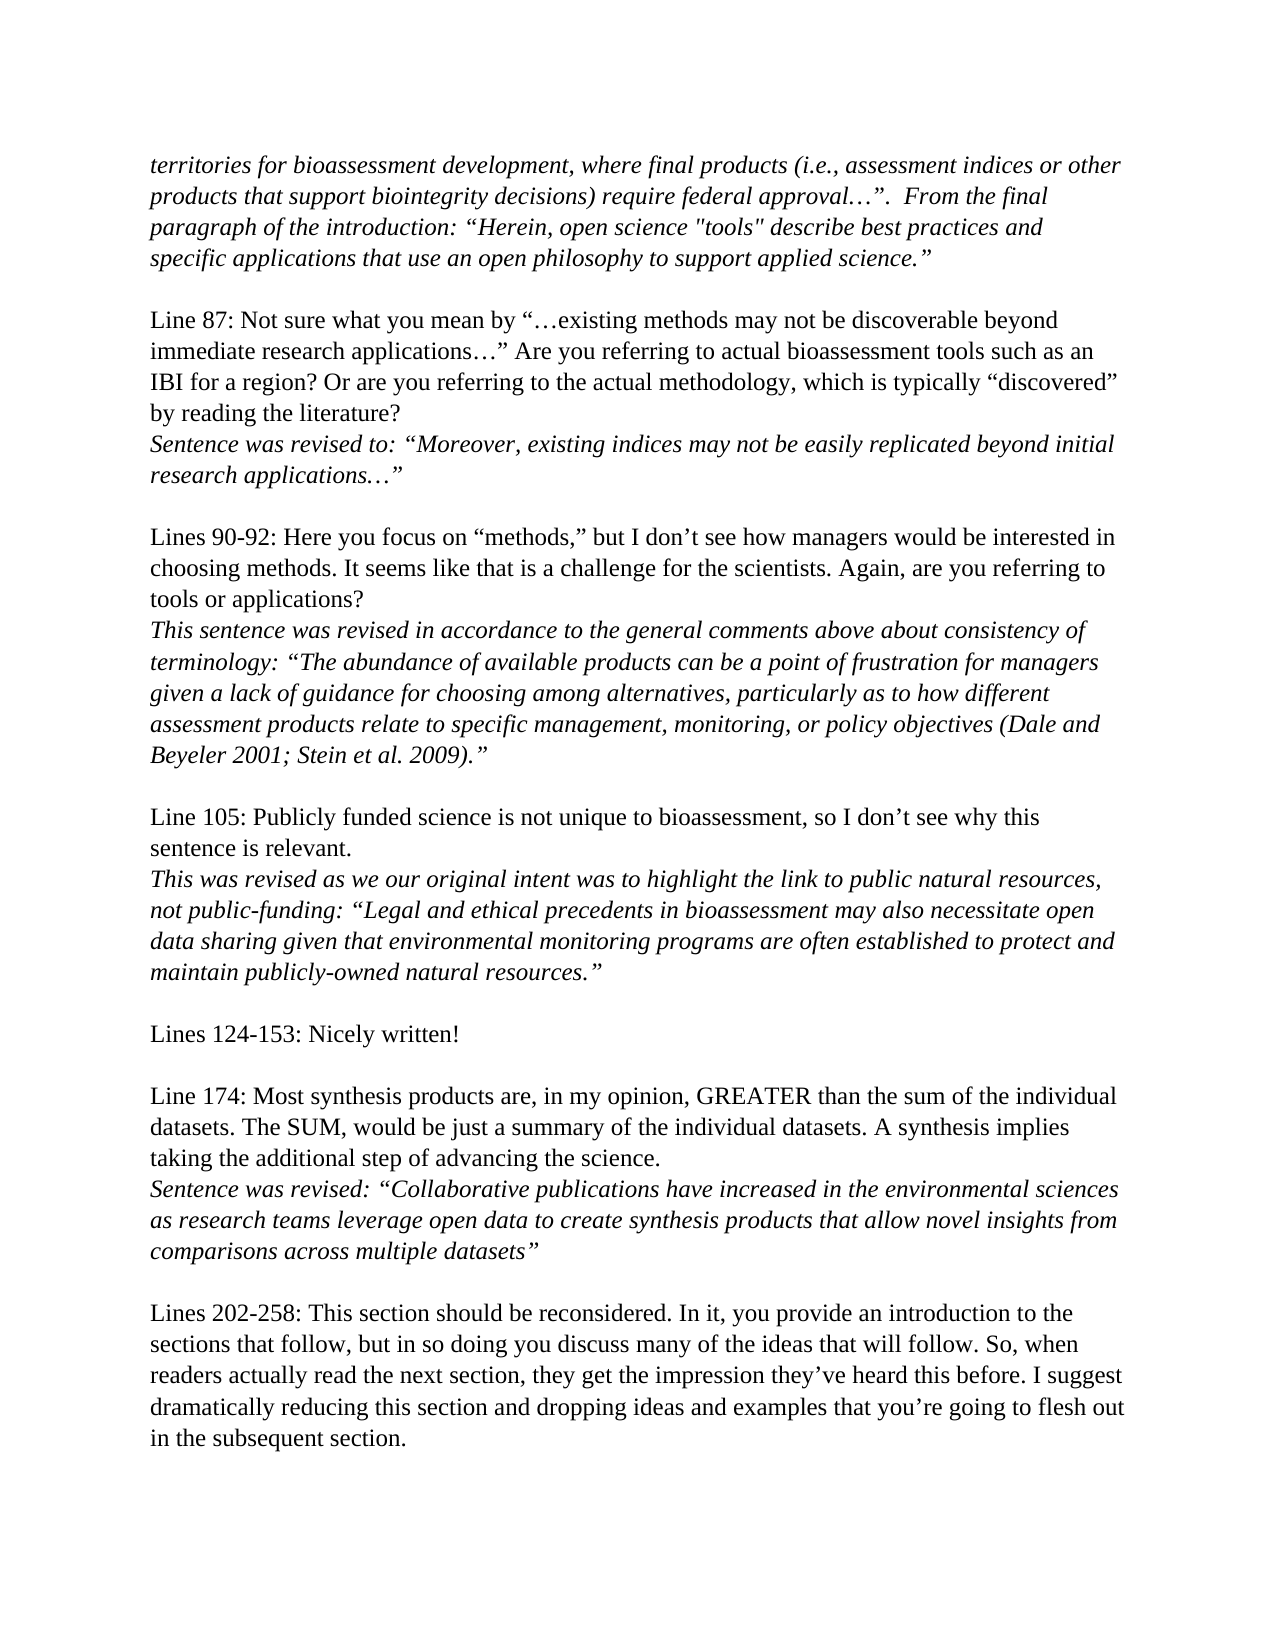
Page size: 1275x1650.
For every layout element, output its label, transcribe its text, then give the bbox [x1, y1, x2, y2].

text This sentence was revised in accordance to the general comments above about consistency of terminology: “The abundance of available products can be a point of frustration for managers given a lack of guidance for choosing among alternatives, particularly as to how different assessment products relate to specific management, monitoring, or policy objectives (Dale and Beyeler 2001; Stein et al. 2009).” [150, 616, 1125, 768]
text Line 105: Publicly funded science is not unique to bioassessment, so I don’t see why this sentence is relevant. [150, 771, 1125, 862]
text This was revised as we our original intent was to highlight the link to public natural resources, not public-funding: “Legal and ethical precedents in bioassessment may also necessitate open data sharing given that environmental monitoring programs are often established to protect and maintain publicly-owned natural resources.” Lines 124-153: Nicely written! Line 174: Most synthesis products are, in my opinion, GREATER than the sum of the individual datasets. The SUM, would be just a summary of the individual datasets. A synthesis implies taking the additional step of advancing the science. [150, 864, 1125, 1172]
text Sentence was revised: “Collaborative publications have increased in the environmental sciences as research teams leverage open data to create synthesis products that allow novel insights from comparisons across multiple datasets” Lines 202-258: This section should be reconsidered. In it, you provide an introduction to the sections that follow, but in so doing you discuss many of the ideas that will follow. So, when readers actually read the next section, they get the impression they’ve heard this before. I suggest dramatically reducing this section and dropping ideas and examples that you’re going to flesh out in the subsequent section. [150, 1174, 1125, 1451]
